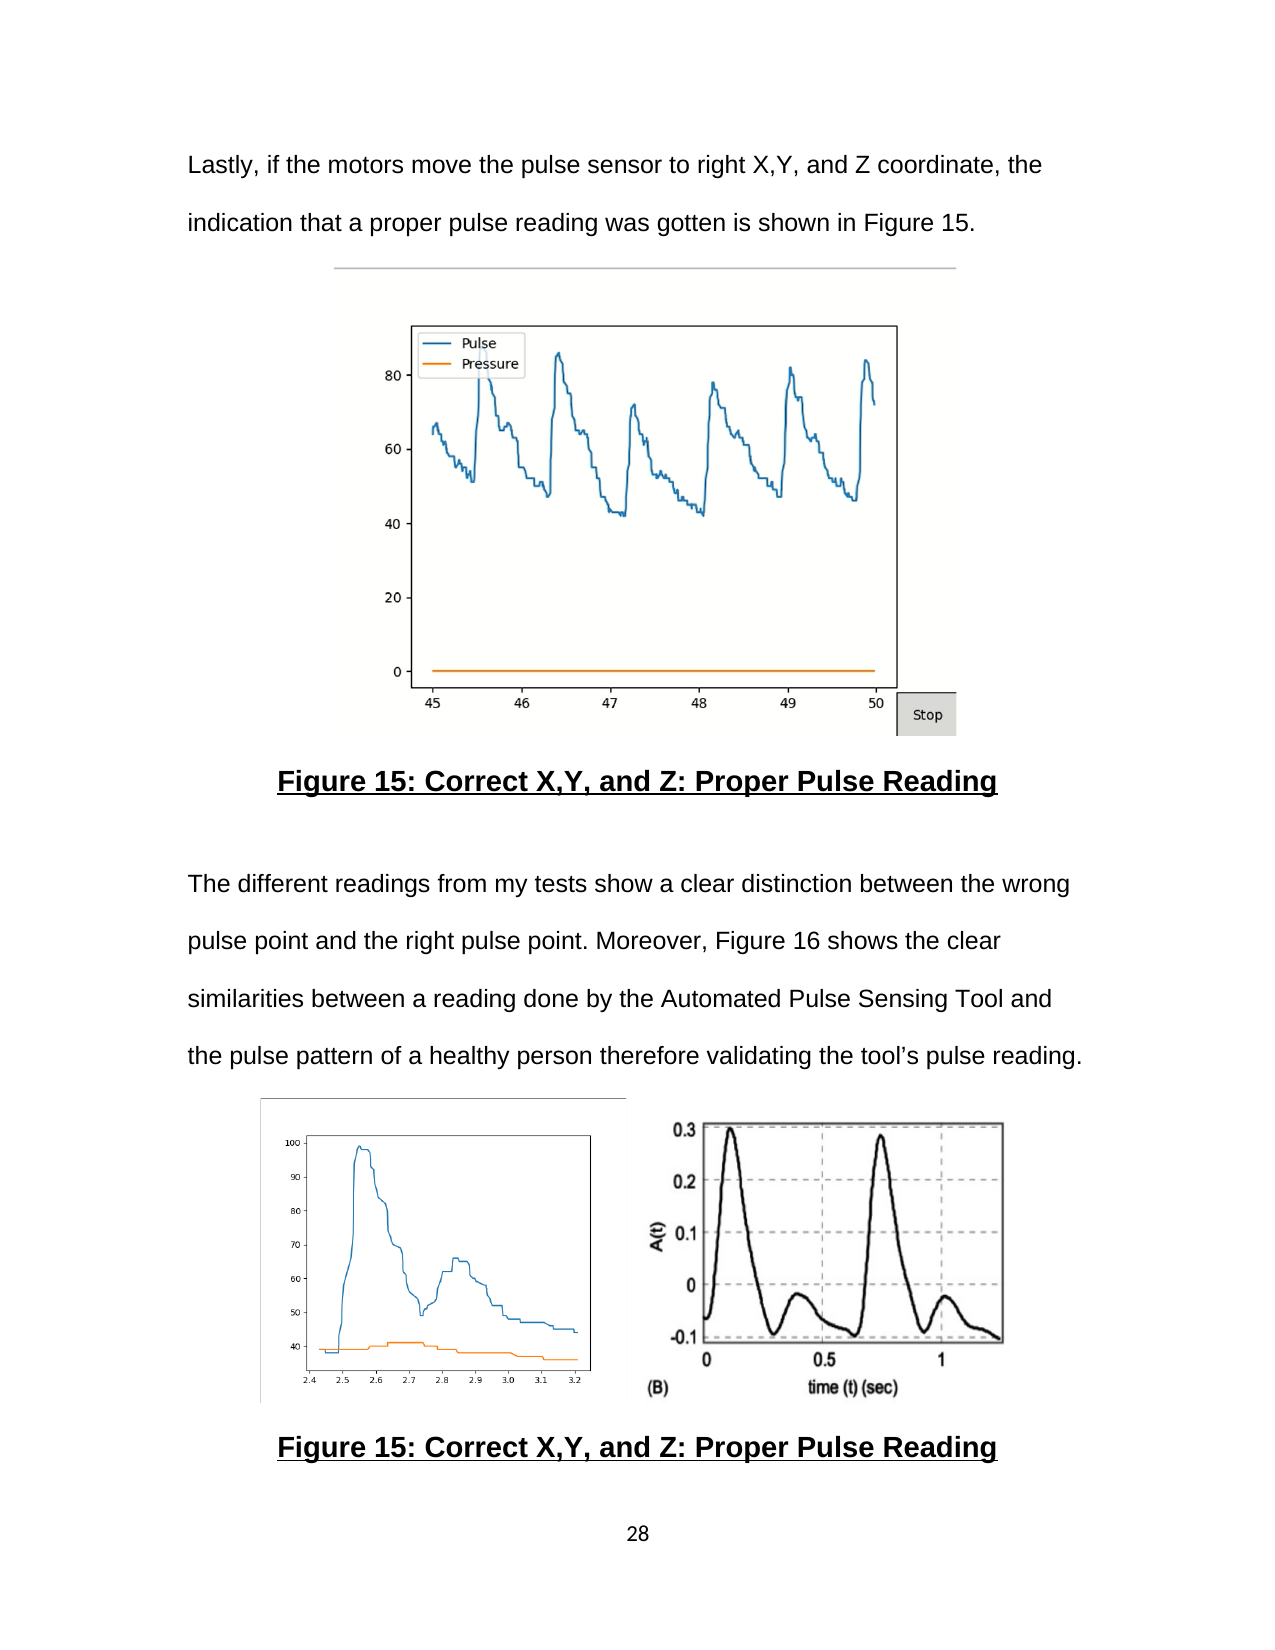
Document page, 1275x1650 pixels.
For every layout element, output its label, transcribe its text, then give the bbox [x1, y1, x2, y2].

text Figure 15: Correct X,Y, and Z: Proper Pulse Reading [187, 1431, 1087, 1464]
text Figure 15: Correct X,Y, and Z: Proper Pulse Reading [187, 764, 1087, 798]
text The different readings from my tests show a clear distinction between the wrong pulse point and the right pulse point. Moreover, Figure 16 shows the clear similarities between a reading done by the Automated Pulse Sensing Tool and the pulse pattern of a healthy person therefore validating the tool’s pulse reading. [187, 869, 1087, 1070]
text Lastly, if the motors move the pulse sensor to right X,Y, and Z coordinate, the indication that a proper pulse reading was gotten is shown in Figure 15. [187, 150, 1087, 236]
picture [260, 1098, 1015, 1403]
picture [334, 267, 957, 736]
